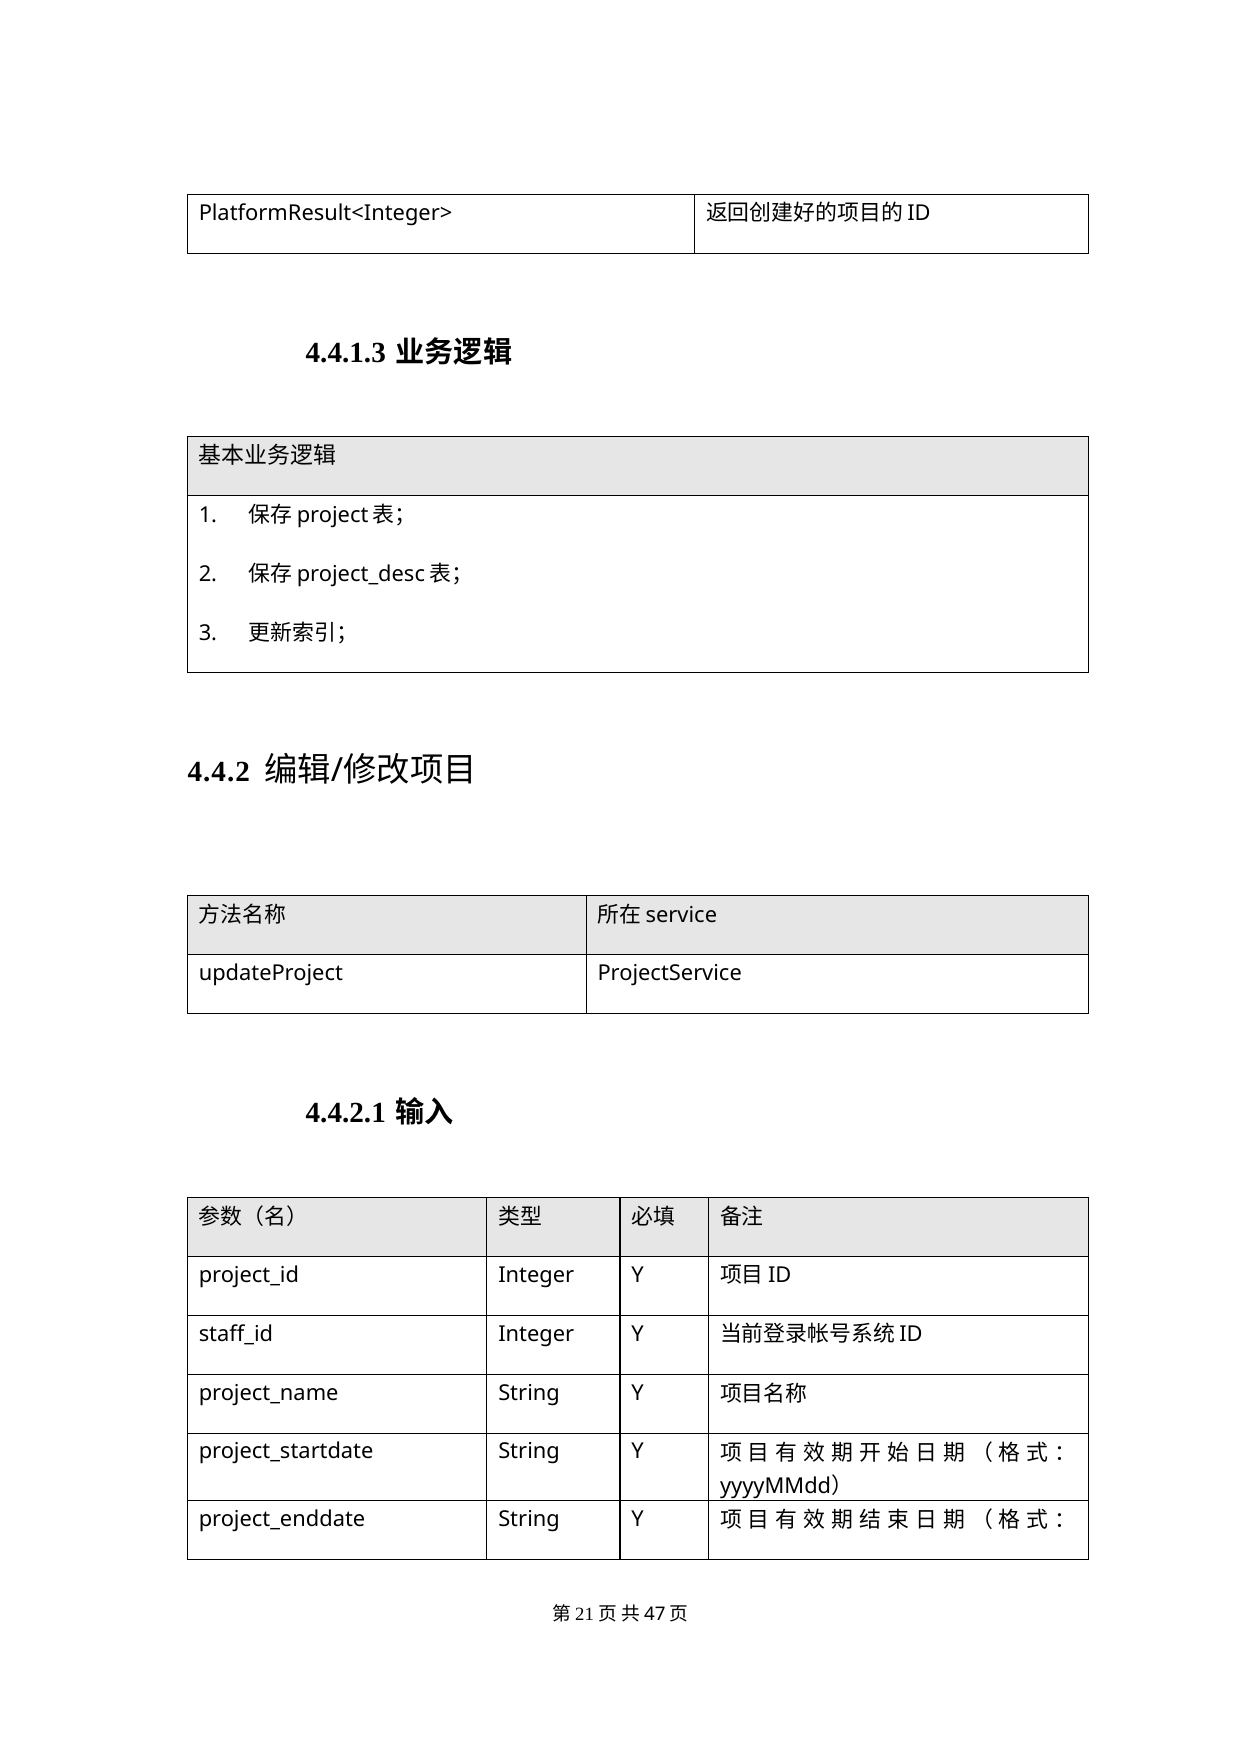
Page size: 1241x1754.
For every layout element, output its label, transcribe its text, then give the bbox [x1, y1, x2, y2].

table_header 必填 [621, 1198, 708, 1256]
table_header 所在service [587, 896, 1088, 954]
table_cell ProjectService [587, 955, 1088, 1013]
table_cell Integer [487, 1257, 619, 1315]
table_cell PlatformResult<Integer> [188, 195, 694, 253]
table_cell String [487, 1434, 619, 1500]
table_cell 项目名称 [709, 1375, 1088, 1433]
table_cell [709, 1501, 1088, 1559]
table_cell staff_id [188, 1316, 486, 1374]
table_cell Y [621, 1375, 708, 1433]
table_cell project_startdate [188, 1434, 486, 1500]
table_header 参数（名） [188, 1198, 486, 1256]
table_cell Y [621, 1257, 708, 1315]
subtitle 输入 [305, 1077, 1053, 1143]
table_cell Y [621, 1501, 708, 1559]
subtitle 编辑/修改项目 [187, 733, 1053, 800]
subtitle 业务逻辑 [305, 316, 1053, 383]
table_header 备注 [709, 1198, 1088, 1256]
table_cell project_id [188, 1257, 486, 1315]
table_cell updateProject [188, 955, 586, 1013]
table_cell 当前登录帐号系统ID [709, 1316, 1088, 1374]
table_header 方法名称 [188, 896, 586, 954]
table_cell Y [621, 1434, 708, 1500]
table_cell project_enddate [188, 1501, 486, 1559]
table_cell 保存project表； 保存project_desc表； 更新索引； [188, 496, 1088, 672]
table_cell 项目有效期开始日期（格式：yyyyMMdd） [709, 1434, 1088, 1500]
table_cell String [487, 1375, 619, 1433]
table_cell Y [621, 1316, 708, 1374]
table_cell Integer [487, 1316, 619, 1374]
table_cell 项目ID [709, 1257, 1088, 1315]
table_header 基本业务逻辑 [188, 437, 1088, 495]
table_cell 返回创建好的项目的ID [695, 195, 1088, 253]
table_cell project_name [188, 1375, 486, 1433]
table_cell String [487, 1501, 619, 1559]
table_header 类型 [487, 1198, 619, 1256]
